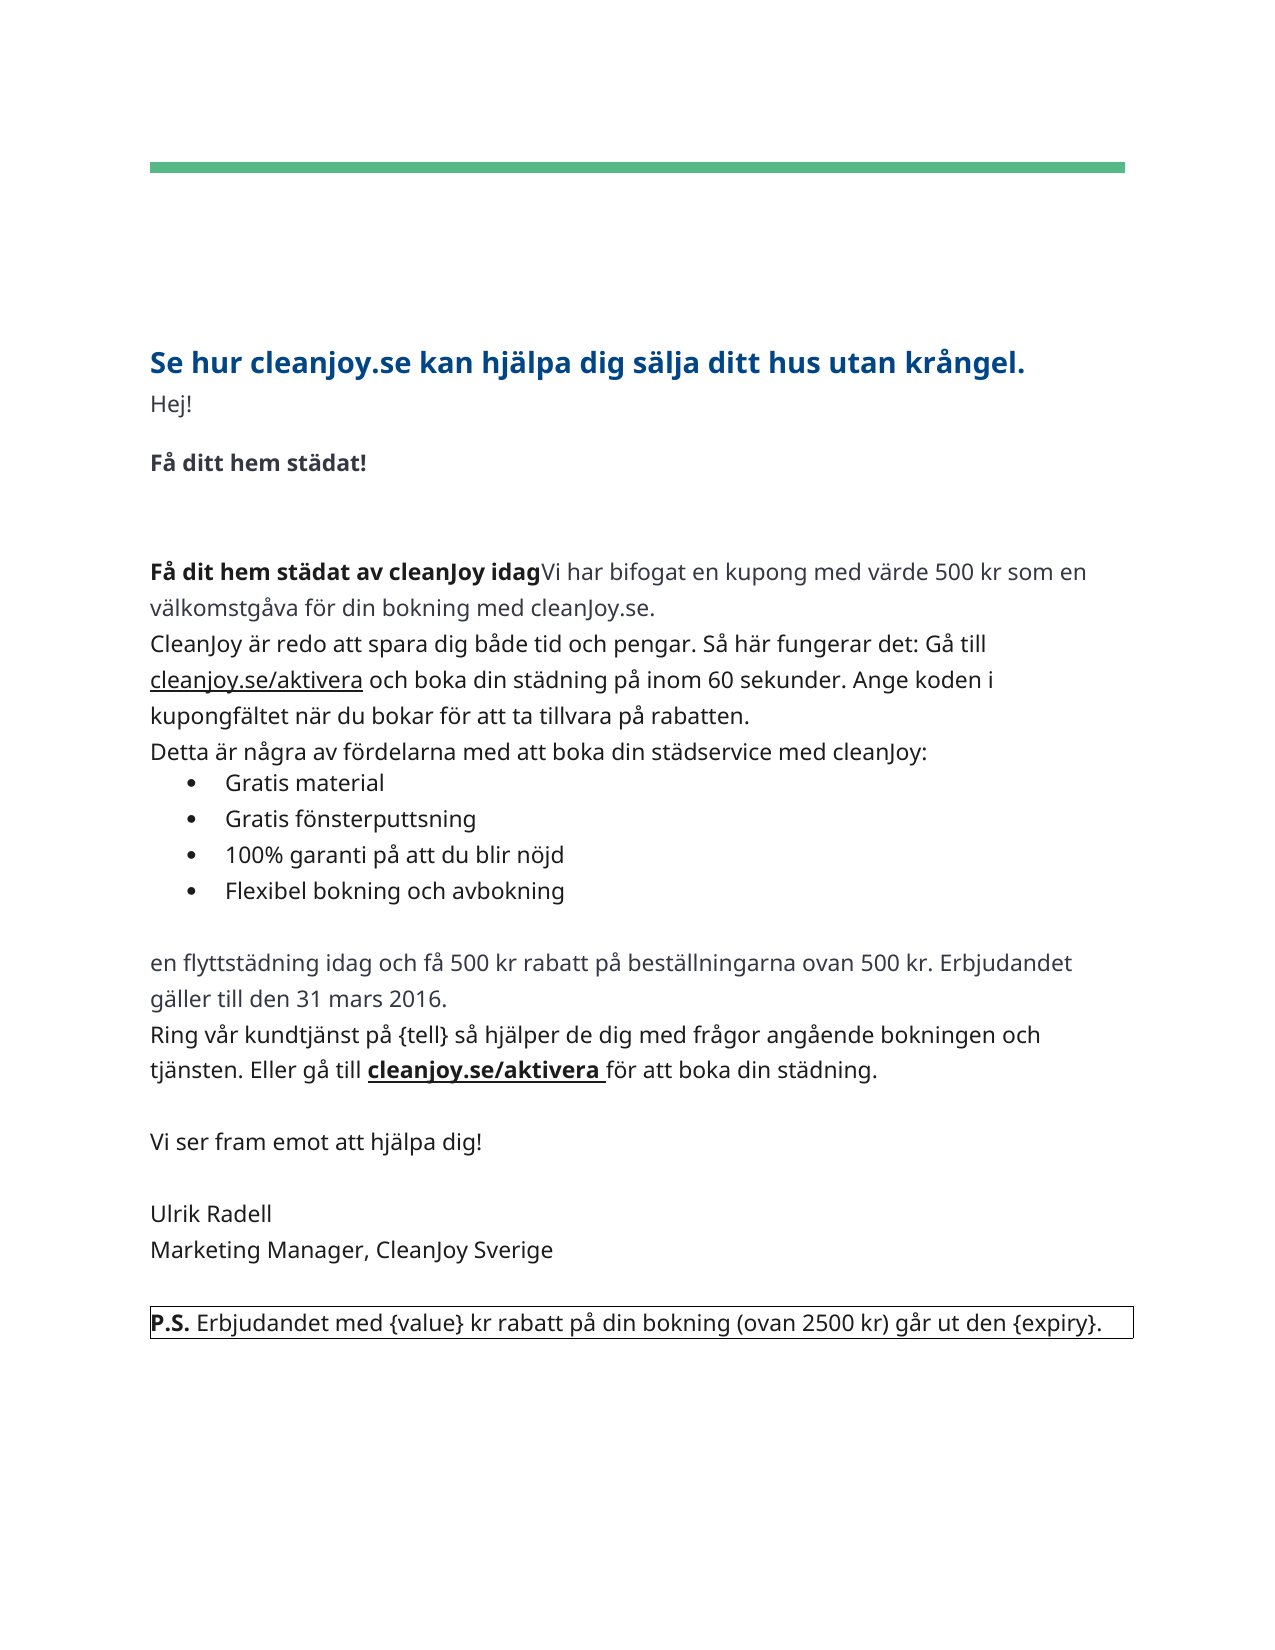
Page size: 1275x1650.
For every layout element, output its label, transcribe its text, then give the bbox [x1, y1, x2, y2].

list Gratis fönsterputtsning [187, 803, 1132, 834]
text Ulrik Radell [150, 1198, 1132, 1229]
text en flyttstädning idag och få 500 kr rabatt på beställningarna ovan 500 kr. Erbjudandet gäller till den 31 mars 2016. [150, 947, 1132, 1014]
text Få dit hem städat av cleanJoy idagVi har bifogat en kupong med värde 500 kr som en välkomstgåva för din bokning med cleanJoy.se. [150, 556, 1132, 623]
list Flexibel bokning och avbokning [187, 875, 1132, 906]
list Gratis material [187, 767, 1132, 798]
text Hej! [150, 388, 1132, 419]
picture [150, 162, 1125, 173]
text Vi ser fram emot att hjälpa dig! [150, 1126, 1132, 1158]
list 100% garanti på att du blir nöjd [187, 839, 1132, 870]
text CleanJoy är redo att spara dig både tid och pengar. Så här fungerar det: Gå till cleanjoy.se/aktivera och boka din städning på inom 60 sekunder. Ange koden i kupongfältet när du bokar för att ta tillvara på rabatten. [150, 628, 1132, 731]
text Detta är några av fördelarna med att boka din städservice med cleanJoy: [150, 736, 1132, 767]
text Marketing Manager, CleanJoy Sverige [150, 1234, 1132, 1265]
text Se hur cleanjoy.se kan hjälpa dig sälja ditt hus utan krångel. [150, 343, 1132, 382]
text Få ditt hem städat! [150, 447, 1132, 478]
text P.S. Erbjudandet med {value} kr rabatt på din bokning (ovan 2500 kr) går ut den {expiry}. [151, 1307, 1133, 1338]
text Ring vår kundtjänst på {tell} så hjälper de dig med frågor angående bokningen och tjänsten. Eller gå till cleanjoy.se/aktivera för att boka din städning. [150, 1018, 1132, 1086]
